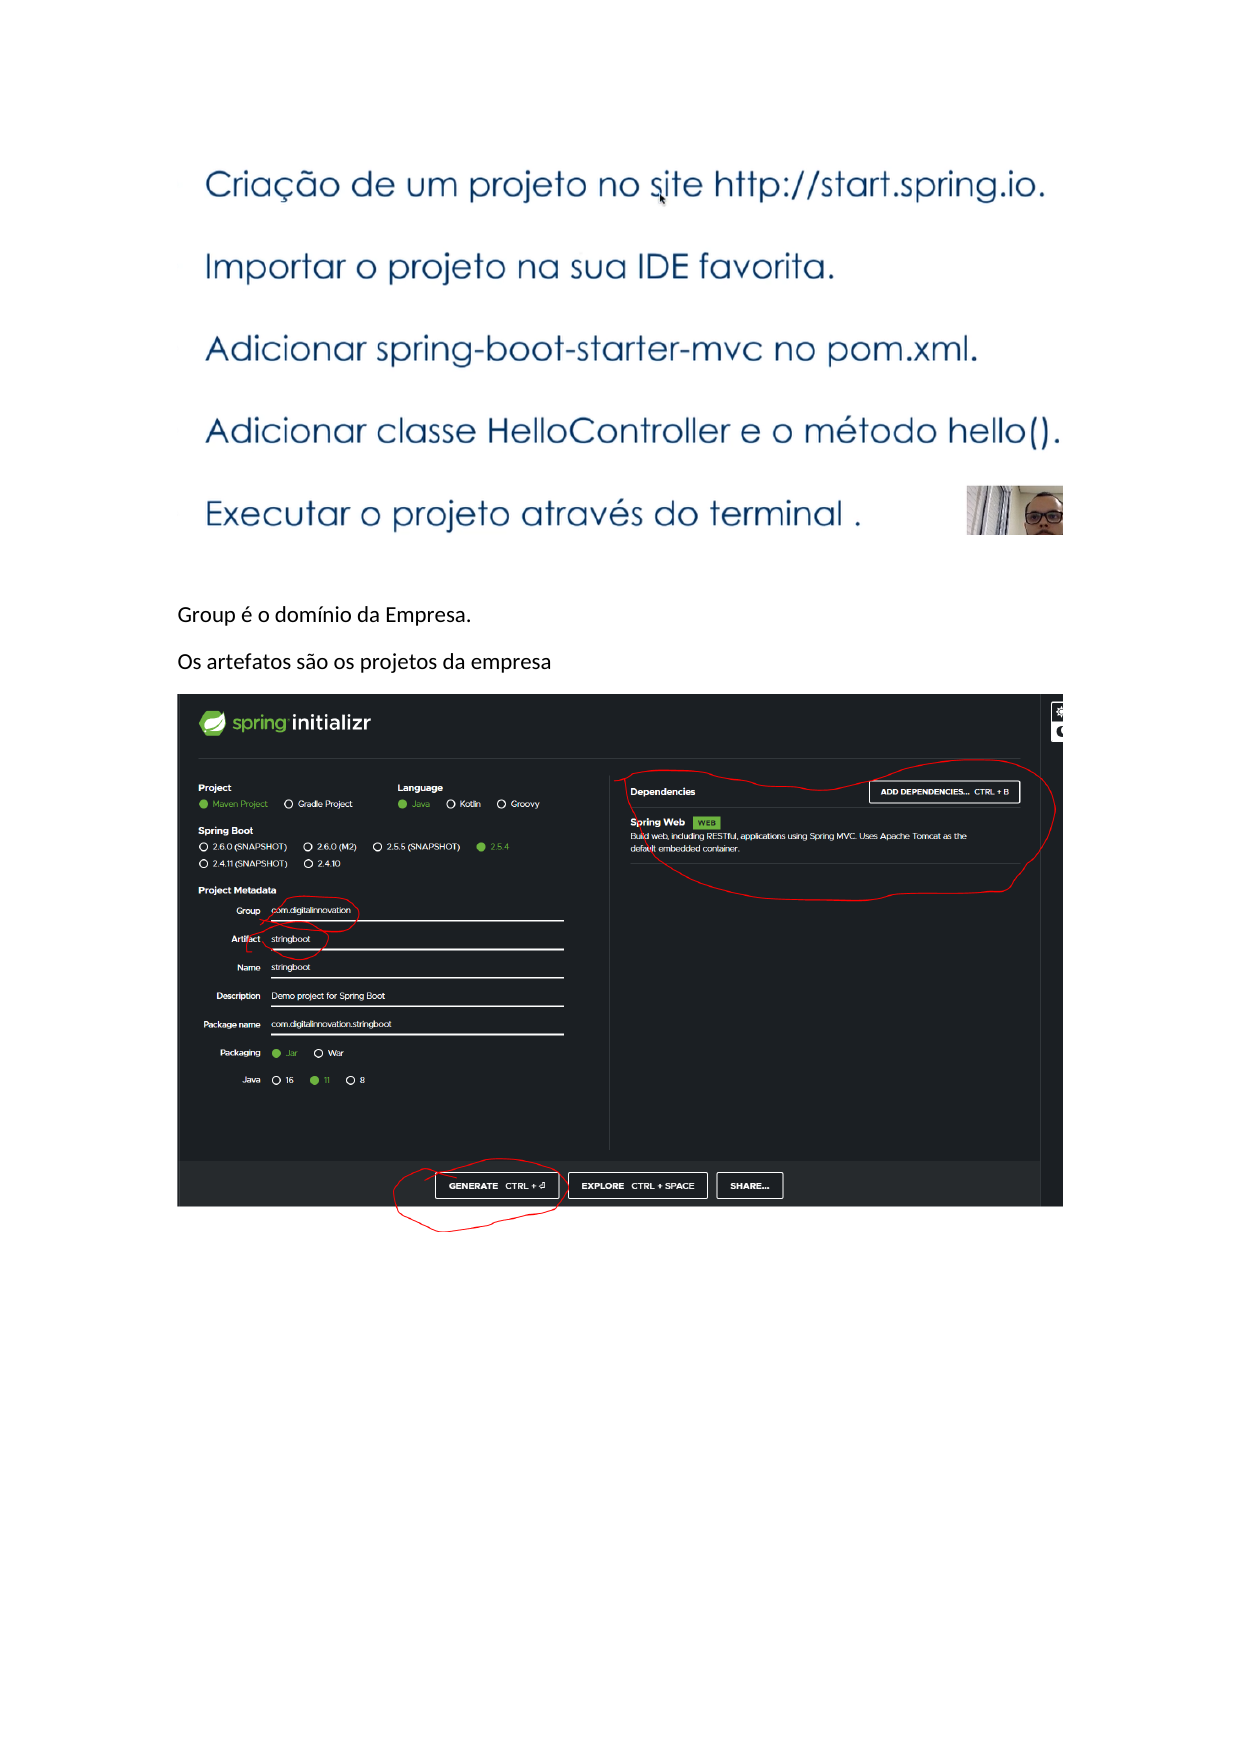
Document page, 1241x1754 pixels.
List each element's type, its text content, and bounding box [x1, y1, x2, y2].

text Os artefatos são os projetos da empresa [177, 647, 1063, 675]
picture [177, 694, 1063, 1232]
picture [177, 147, 1063, 535]
text Group é o domínio da Empresa. [177, 601, 1063, 628]
